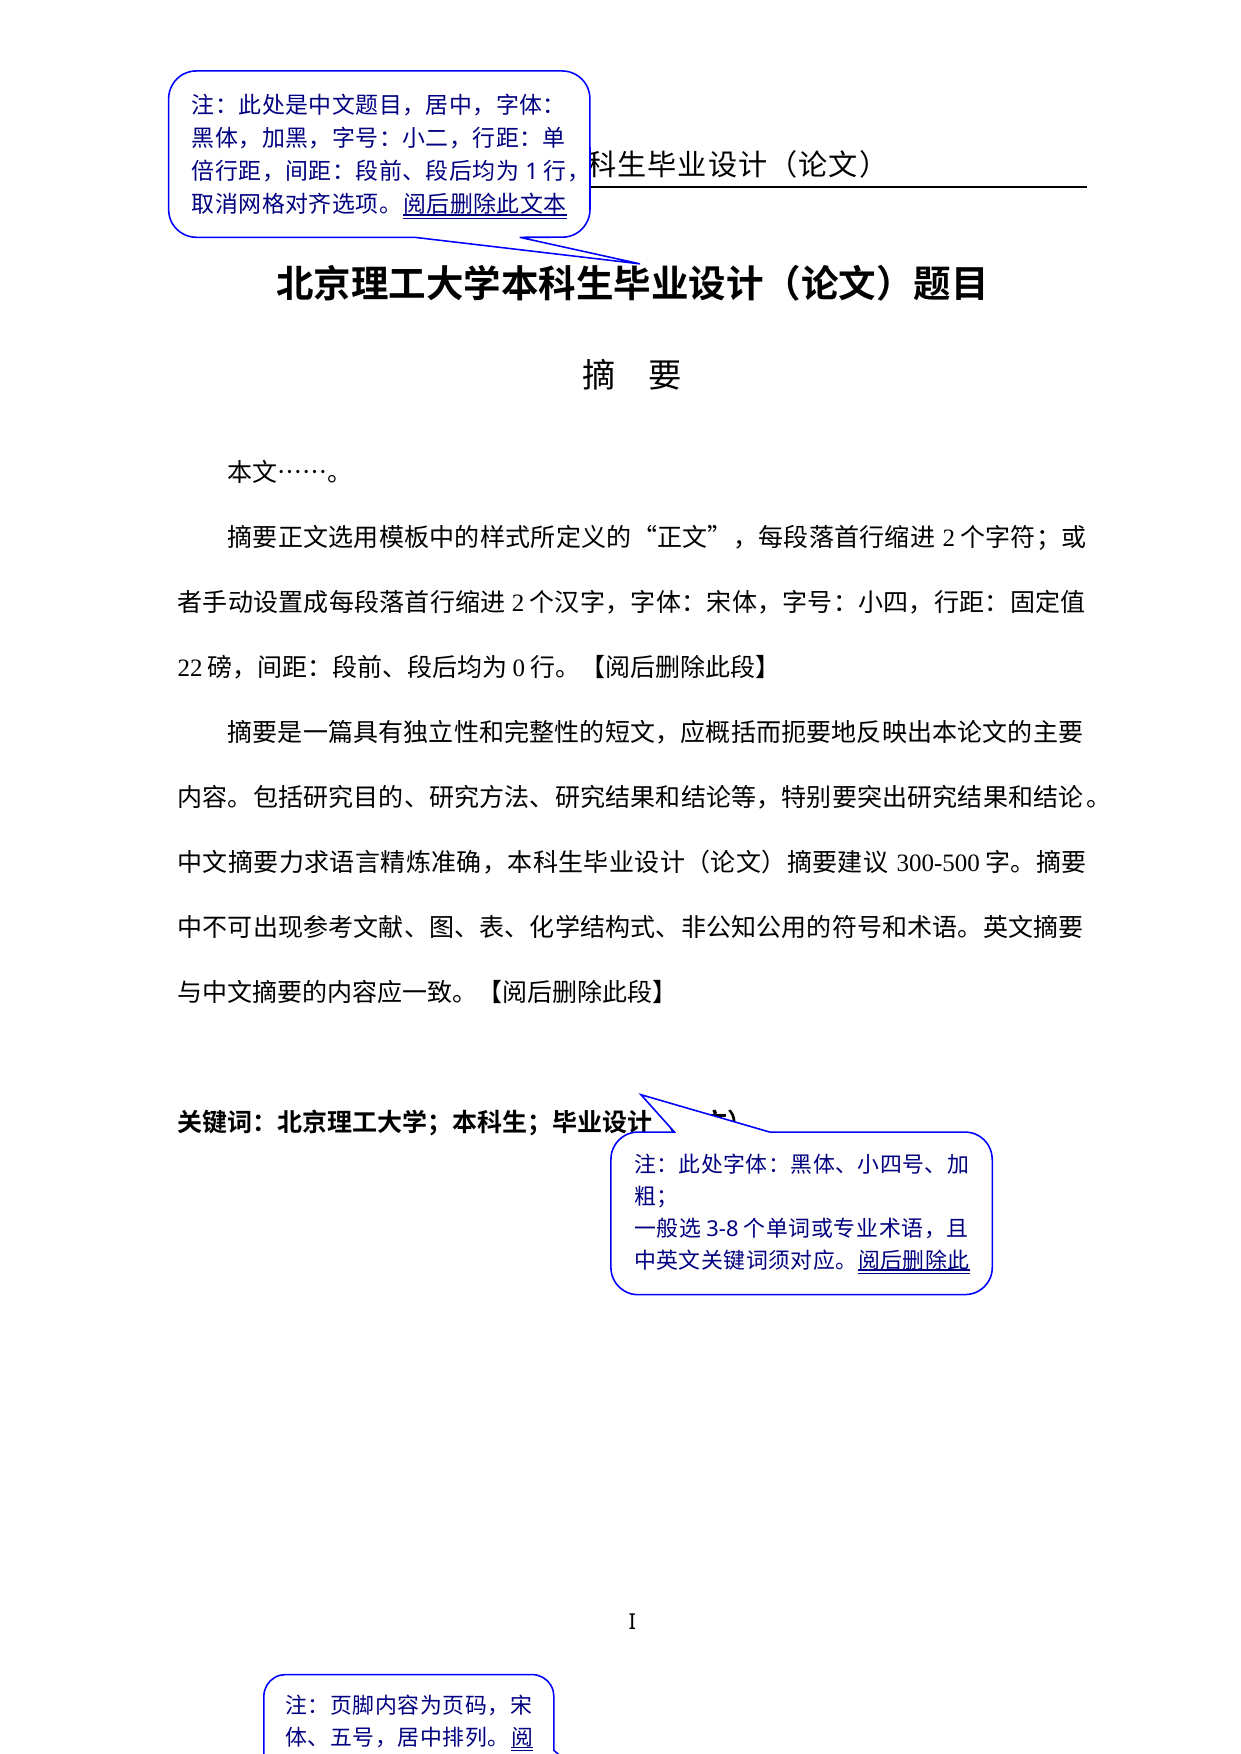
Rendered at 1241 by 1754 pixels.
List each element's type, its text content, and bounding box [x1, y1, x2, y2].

text 摘要正文选用模板中的样式所定义的“正文”，每段落首行缩进2个字符；或者手动设置成每段落首行缩进2个汉字，字体：宋体，字号：小四，行距：固定值22磅，间距：段前、段后均为0行。【阅后删除此段】 [177, 503, 1087, 698]
text 北京理工大学本科生毕业设计（论文）题目 [177, 253, 1087, 308]
text 摘要是一篇具有独立性和完整性的短文，应概括而扼要地反映出本论文的主要内容。包括研究目的、研究方法、研究结果和结论等，特别要突出研究结果和结论。中文摘要力求语言精炼准确，本科生毕业设计（论文）摘要建议300-500字。摘要中不可出现参考文献、图、表、化学结构式、非公知公用的符号和术语。英文摘要与中文摘要的内容应一致。【阅后删除此段】 [177, 698, 1087, 1023]
text 摘 要 [177, 340, 1087, 405]
text 关键词：北京理工大学；本科生；毕业设计（论文） [177, 1088, 1087, 1153]
text 本文……。 [177, 438, 1087, 503]
